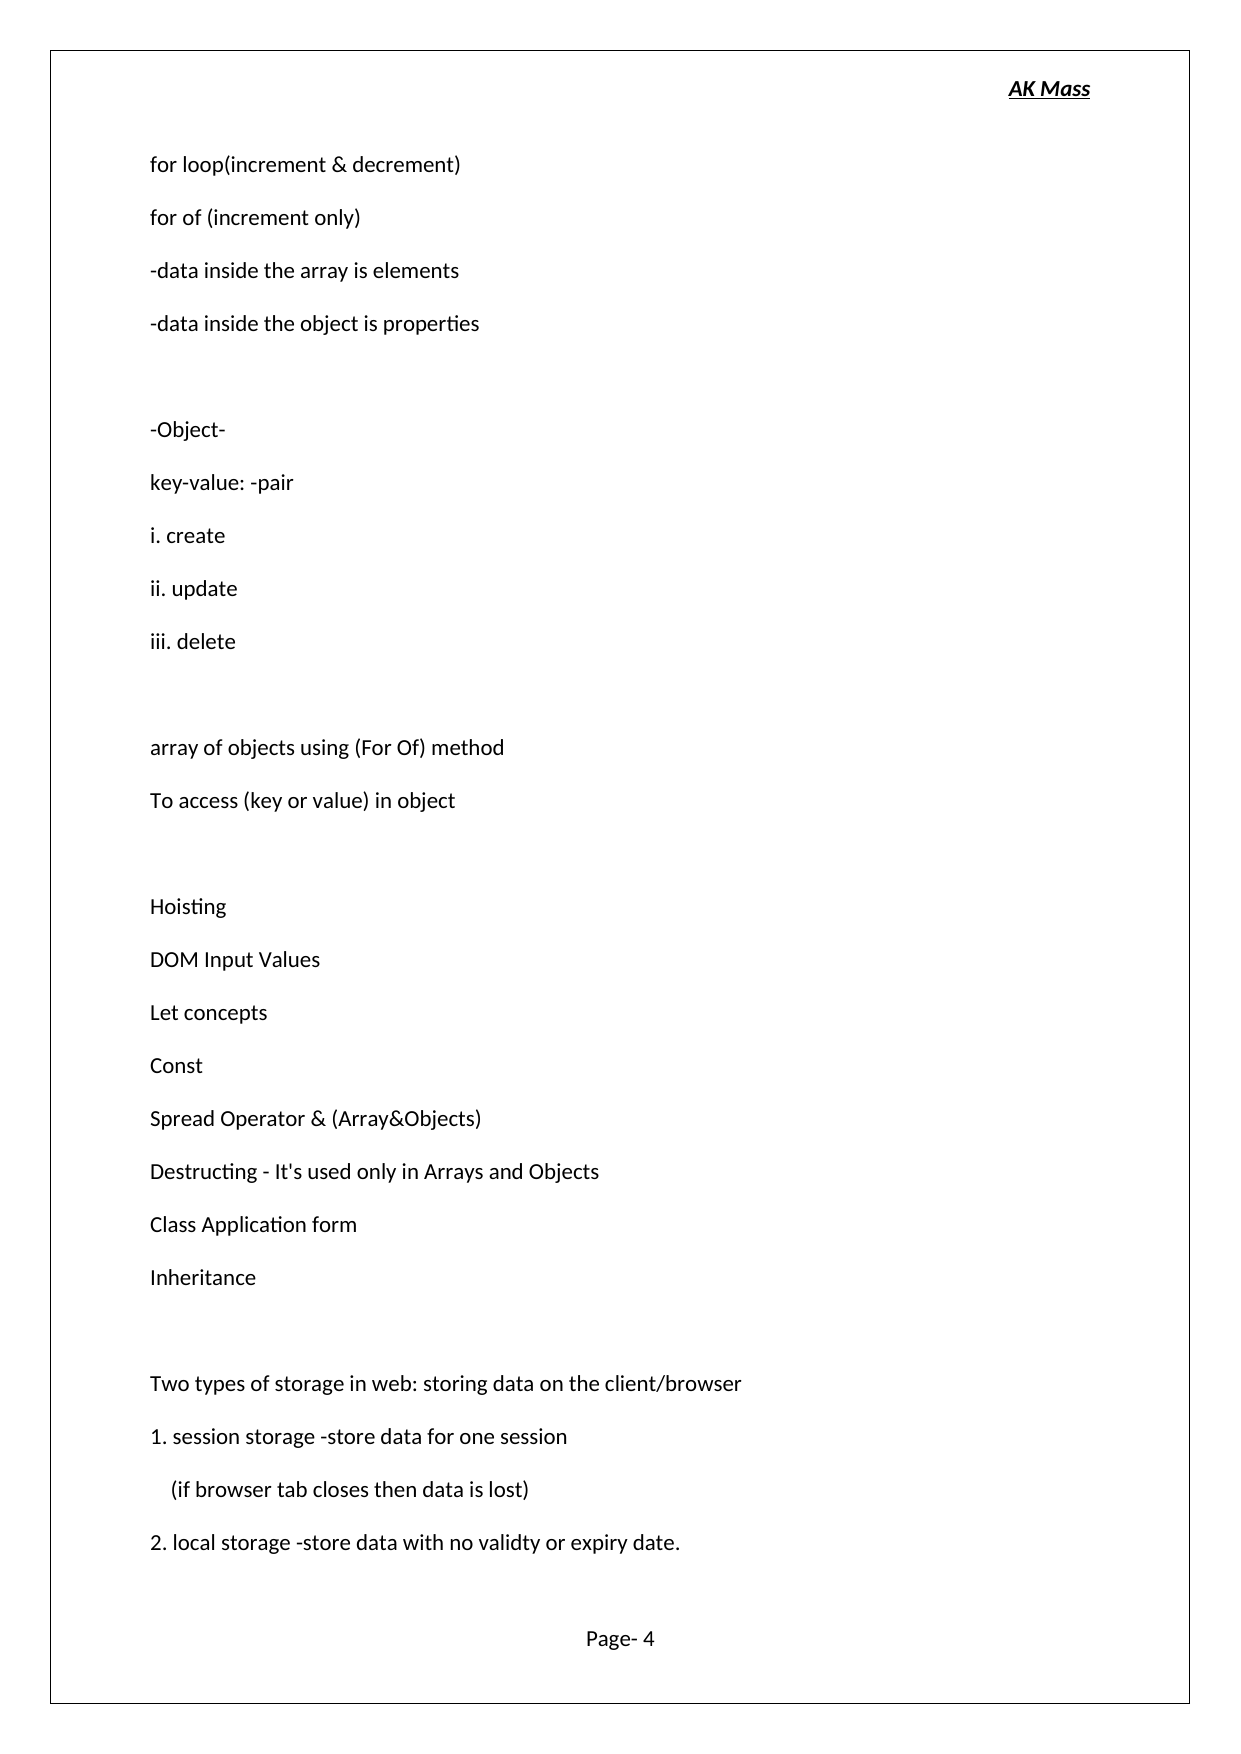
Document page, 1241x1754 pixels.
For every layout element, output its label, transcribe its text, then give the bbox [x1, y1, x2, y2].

text 1. session storage -store data for one session [150, 1422, 1090, 1451]
text for of (increment only) [150, 203, 1090, 231]
text Inheritance [150, 1263, 1090, 1291]
text key-value: -pair [150, 468, 1090, 496]
text Let concepts [150, 998, 1090, 1026]
text for loop(increment & decrement) [150, 150, 1090, 178]
text (if browser tab closes then data is lost) [150, 1476, 1090, 1503]
text To access (key or value) in object [150, 786, 1090, 814]
text i. create [150, 521, 1090, 549]
text 2. local storage -store data with no validty or expiry date. [150, 1528, 1090, 1557]
text -data inside the object is properties [150, 309, 1090, 337]
text Spread Operator & (Array&Objects) [150, 1104, 1090, 1132]
text -Object- [150, 415, 1090, 443]
text Destructing - It's used only in Arrays and Objects [150, 1157, 1090, 1185]
text ii. update [150, 574, 1090, 602]
text Two types of storage in web: storing data on the client/browser [150, 1369, 1090, 1397]
text Class Application form [150, 1210, 1090, 1238]
text array of objects using (For Of) method [150, 733, 1090, 761]
text Hoisting [150, 892, 1090, 920]
text -data inside the array is elements [150, 256, 1090, 284]
text DOM Input Values [150, 945, 1090, 973]
text iii. delete [150, 627, 1090, 655]
text Const [150, 1051, 1090, 1079]
